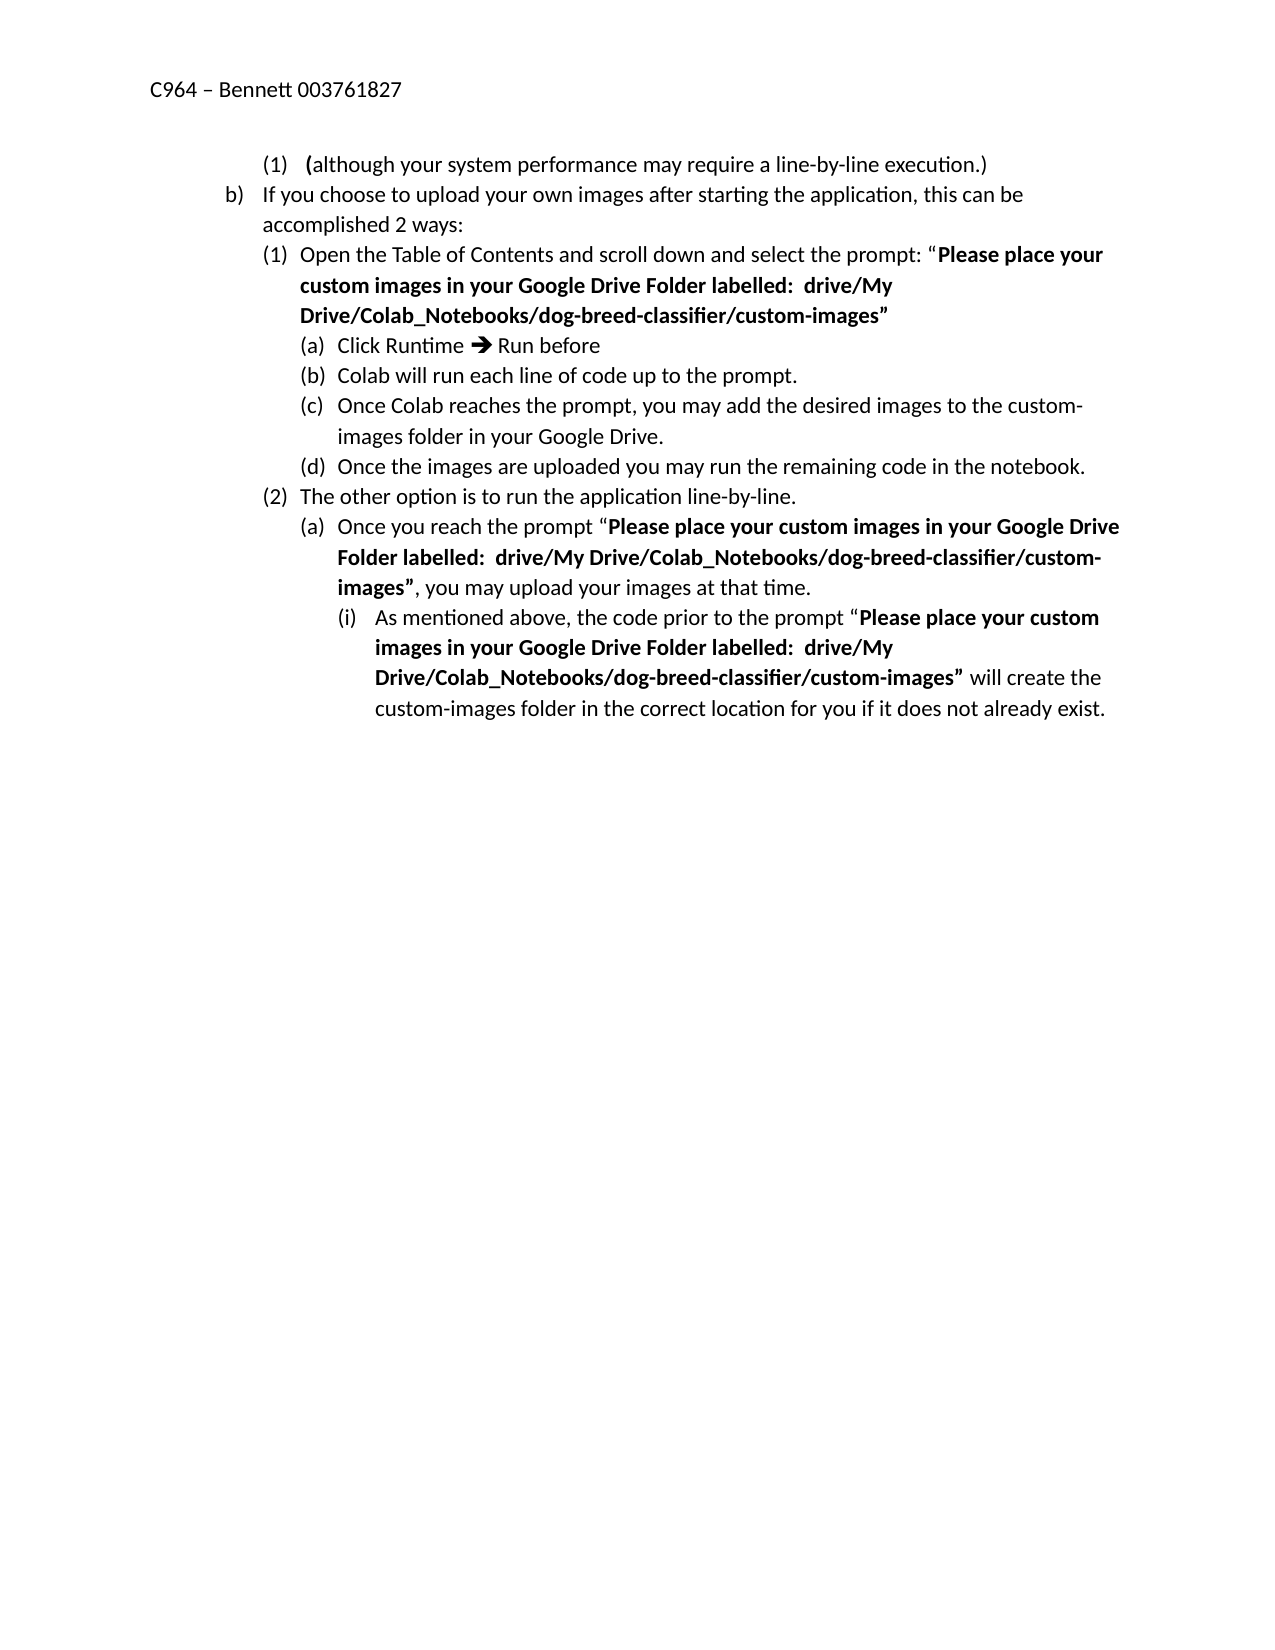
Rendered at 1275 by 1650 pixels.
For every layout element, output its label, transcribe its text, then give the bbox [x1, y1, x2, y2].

list Once you reach the prompt “Please place your custom images in your Google Drive Folder labelled: drive/My Drive/Colab_Notebooks/dog-breed-classifier/custom-images”, you may upload your images at that time. [300, 512, 1125, 601]
list Open the Table of Contents and scroll down and select the prompt: “Please place your custom images in your Google Drive Folder labelled: drive/My Drive/Colab_Notebooks/dog-breed-classifier/custom-images” [262, 241, 1125, 329]
list The other option is to run the application line-by-line. [262, 482, 1125, 510]
list Once the images are uploaded you may run the remaining code in the notebook. [300, 452, 1125, 480]
list Once Colab reaches the prompt, you may add the desired images to the custom-images folder in your Google Drive. [300, 392, 1125, 450]
list Click Runtime Run before [300, 331, 1125, 359]
list If you choose to upload your own images after starting the application, this can be accomplished 2 ways: [225, 180, 1125, 238]
list As mentioned above, the code prior to the prompt “Please place your custom images in your Google Drive Folder labelled: drive/My Drive/Colab_Notebooks/dog-breed-classifier/custom-images” will create the custom-images folder in the correct location for you if it does not already exist. [337, 603, 1125, 722]
list (although your system performance may require a line-by-line execution.) [262, 150, 1125, 178]
list Colab will run each line of code up to the prompt. [300, 361, 1125, 389]
